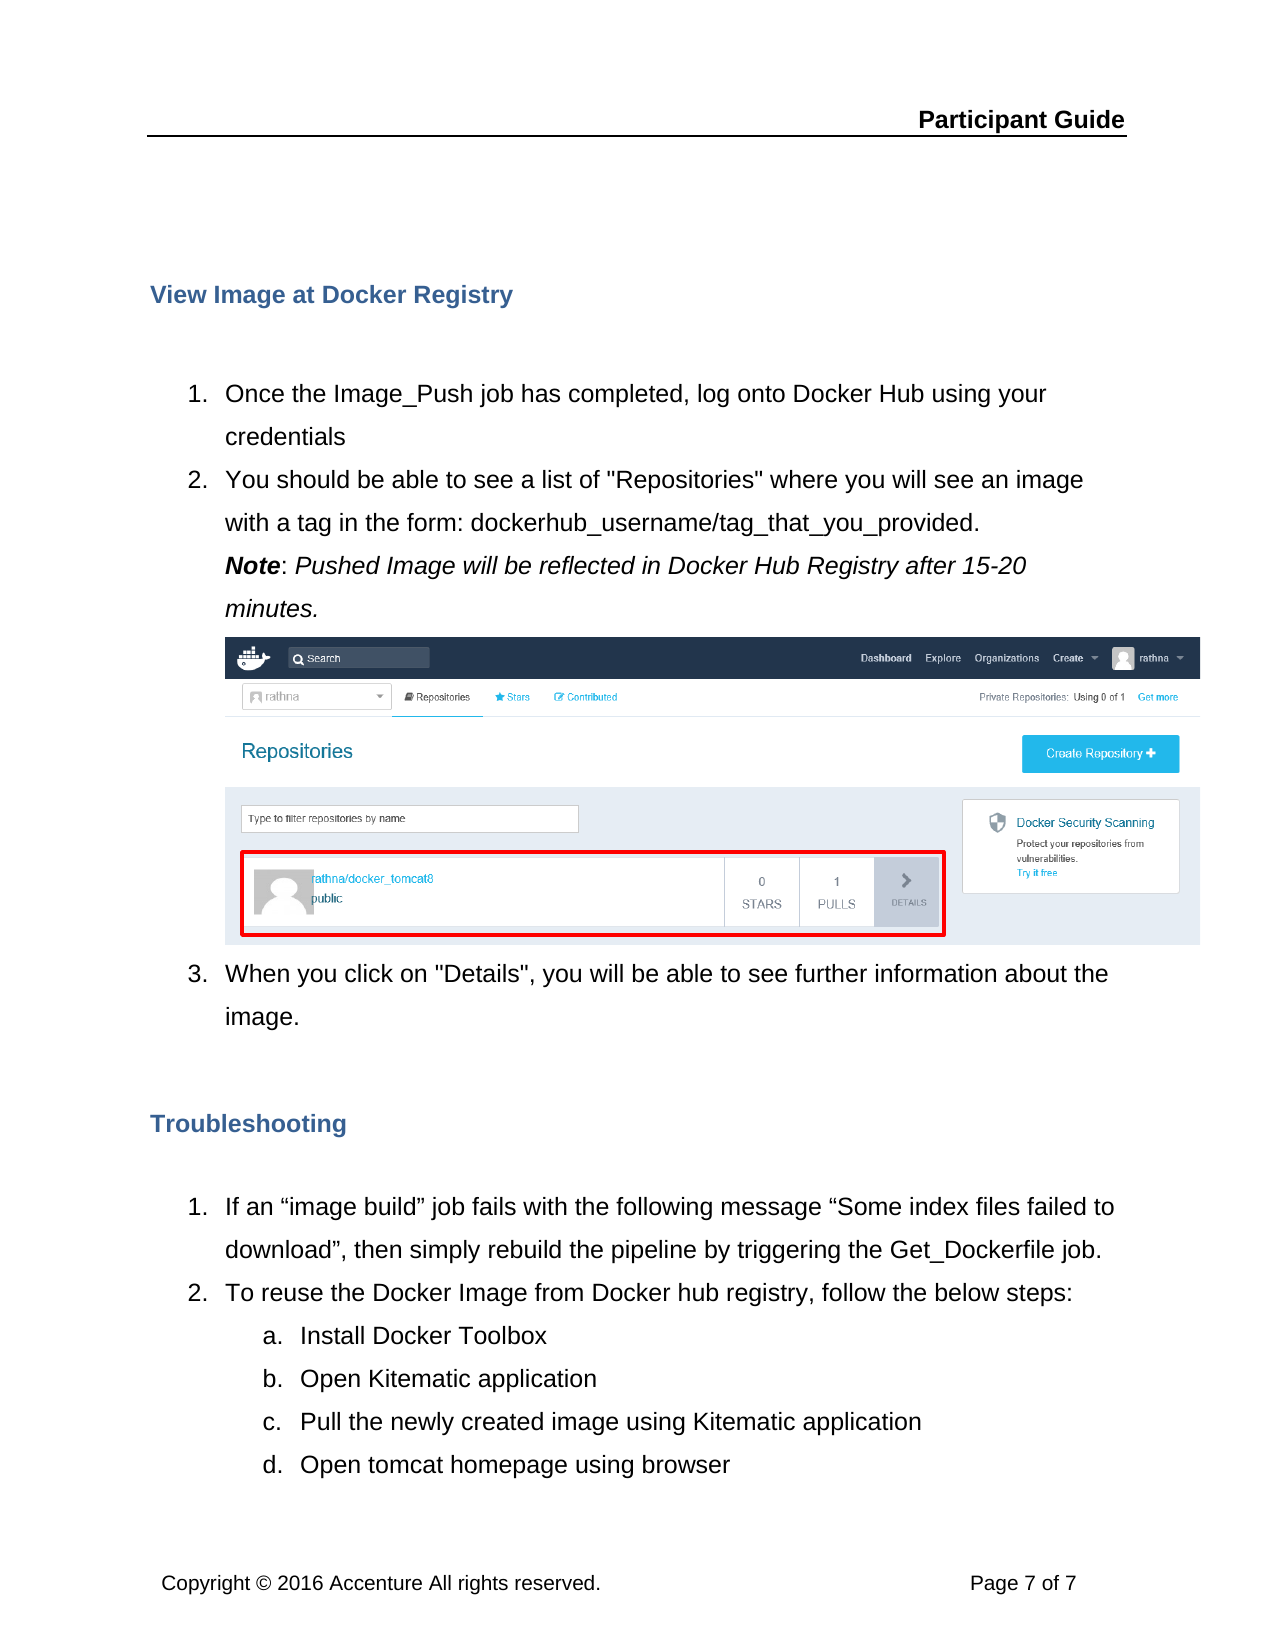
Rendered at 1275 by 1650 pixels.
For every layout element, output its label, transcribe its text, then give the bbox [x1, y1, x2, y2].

list If an “image build” job fails with the following message “Some index files failed to download”, then simply rebuild the pipeline by triggering the Get_Dockerfile job. [187, 1192, 1125, 1263]
text Troubleshooting [150, 1109, 1125, 1138]
list Open Kitematic application [262, 1364, 1125, 1393]
picture [225, 637, 1200, 945]
list You should be able to see a list of "Repositories" where you will see an image with a tag in the form: dockerhub_username/tag_that_you_provided. [187, 465, 1125, 537]
list To reuse the Docker Image from Docker hub registry, follow the below steps: [187, 1278, 1125, 1307]
list Once the Image_Push job has completed, log onto Docker Hub using your credentials [187, 379, 1125, 451]
list Install Docker Toolbox [262, 1321, 1125, 1350]
list When you click on "Details", you will be able to see further information about the image. [187, 959, 1125, 1031]
text View Image at Docker Registry [150, 280, 1125, 309]
list Note: Pushed Image will be reflected in Docker Hub Registry after 15-20 minutes. [225, 551, 1125, 623]
list Pull the newly created image using Kitematic application [262, 1407, 1125, 1436]
list Open tomcat homepage using browser [262, 1450, 1125, 1479]
